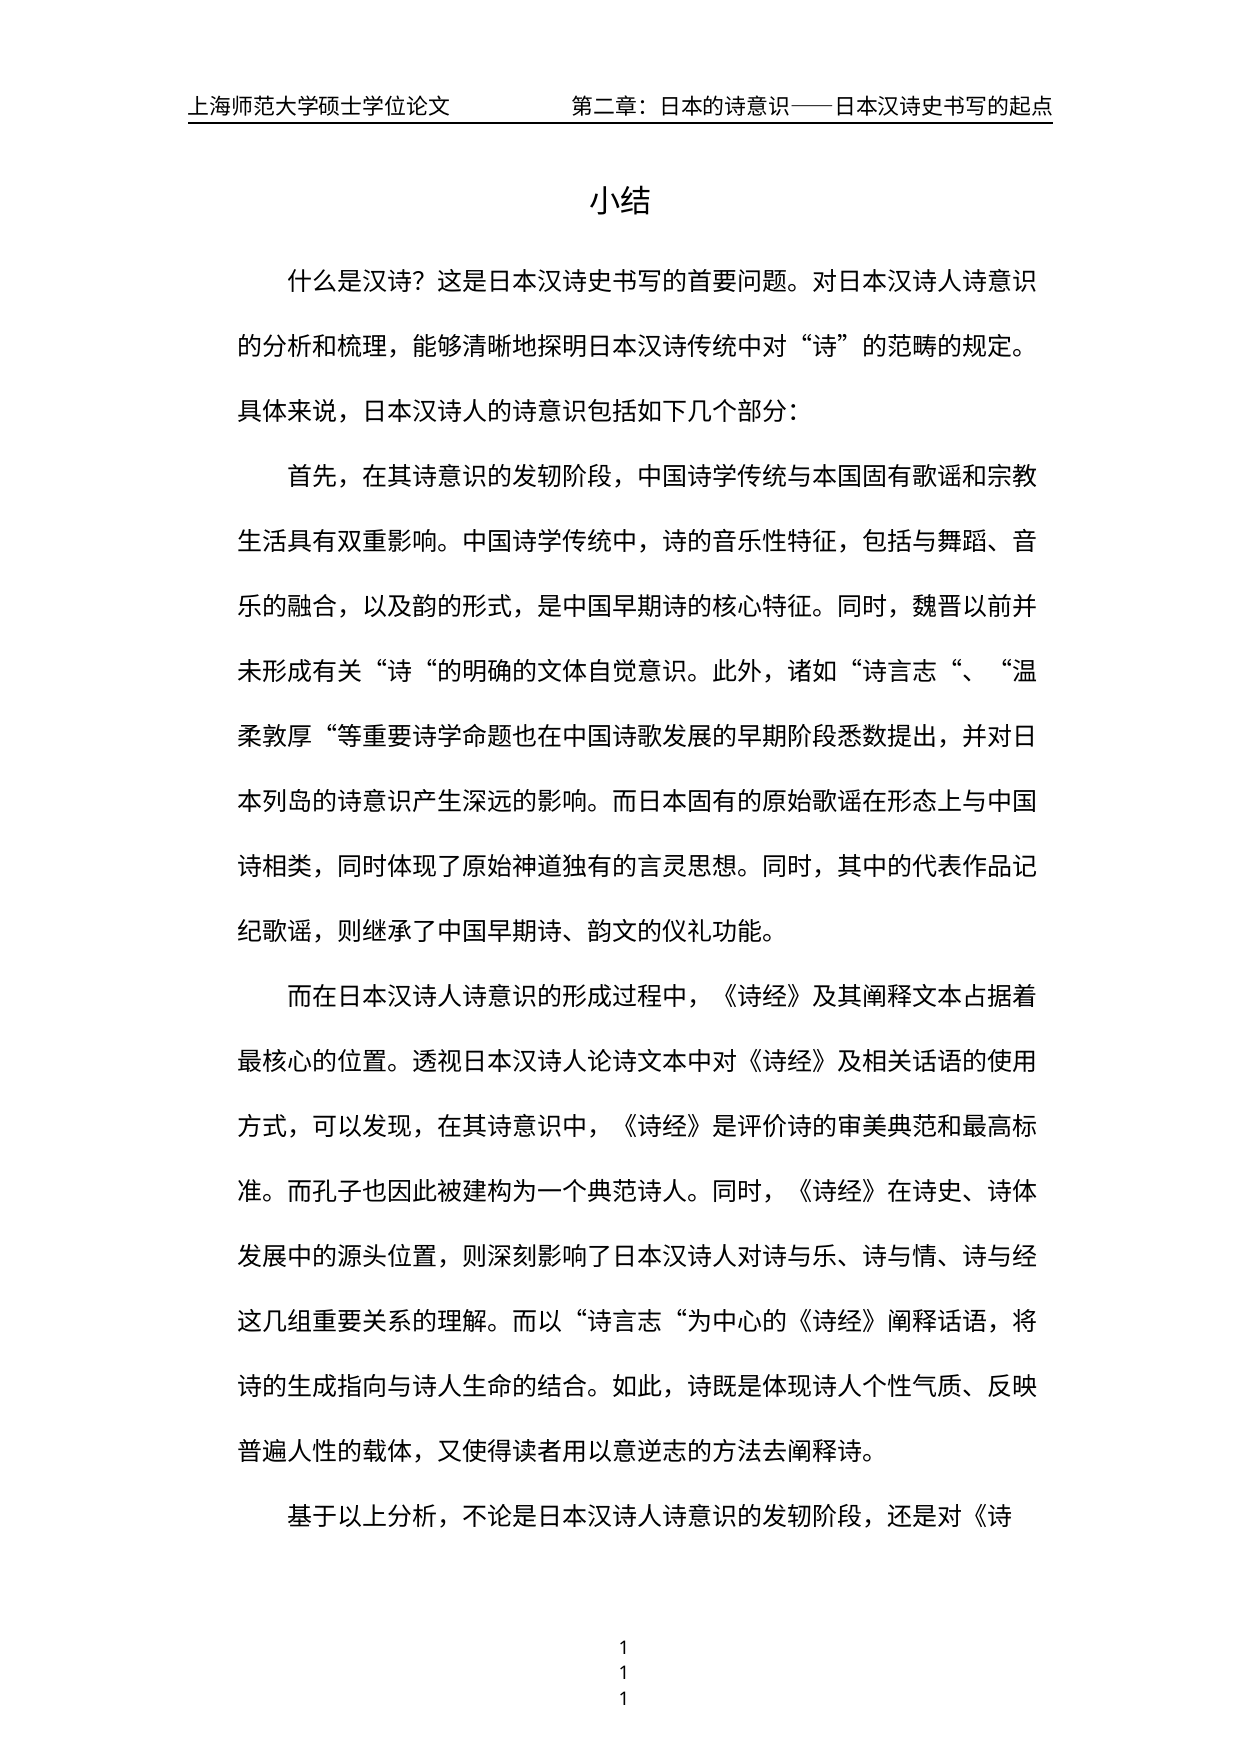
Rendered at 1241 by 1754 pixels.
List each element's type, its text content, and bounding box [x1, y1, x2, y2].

text 什么是汉诗？这是日本汉诗史书写的首要问题。对日本汉诗人诗意识的分析和梳理，能够清晰地探明日本汉诗传统中对“诗”的范畴的规定。具体来说，日本汉诗人的诗意识包括如下几个部分： [237, 247, 1053, 442]
text 小结 [187, 166, 1053, 231]
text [237, 1482, 1053, 1547]
text 首先，在其诗意识的发轫阶段，中国诗学传统与本国固有歌谣和宗教生活具有双重影响。中国诗学传统中，诗的音乐性特征，包括与舞蹈、音乐的融合，以及韵的形式，是中国早期诗的核心特征。同时，魏晋以前并未形成有关“诗“的明确的文体自觉意识。此外，诸如“诗言志“、“温柔敦厚“等重要诗学命题也在中国诗歌发展的早期阶段悉数提出，并对日本列岛的诗意识产生深远的影响。而日本固有的原始歌谣在形态上与中国诗相类，同时体现了原始神道独有的言灵思想。同时，其中的代表作品记纪歌谣，则继承了中国早期诗、韵文的仪礼功能。 [237, 442, 1053, 962]
text 而在日本汉诗人诗意识的形成过程中，《诗经》及其阐释文本占据着最核心的位置。透视日本汉诗人论诗文本中对《诗经》及相关话语的使用方式，可以发现，在其诗意识中，《诗经》是评价诗的审美典范和最高标准。而孔子也因此被建构为一个典范诗人。同时，《诗经》在诗史、诗体发展中的源头位置，则深刻影响了日本汉诗人对诗与乐、诗与情、诗与经这几组重要关系的理解。而以“诗言志“为中心的《诗经》阐释话语，将诗的生成指向与诗人生命的结合。如此，诗既是体现诗人个性气质、反映普遍人性的载体，又使得读者用以意逆志的方法去阐释诗。 [237, 962, 1053, 1482]
